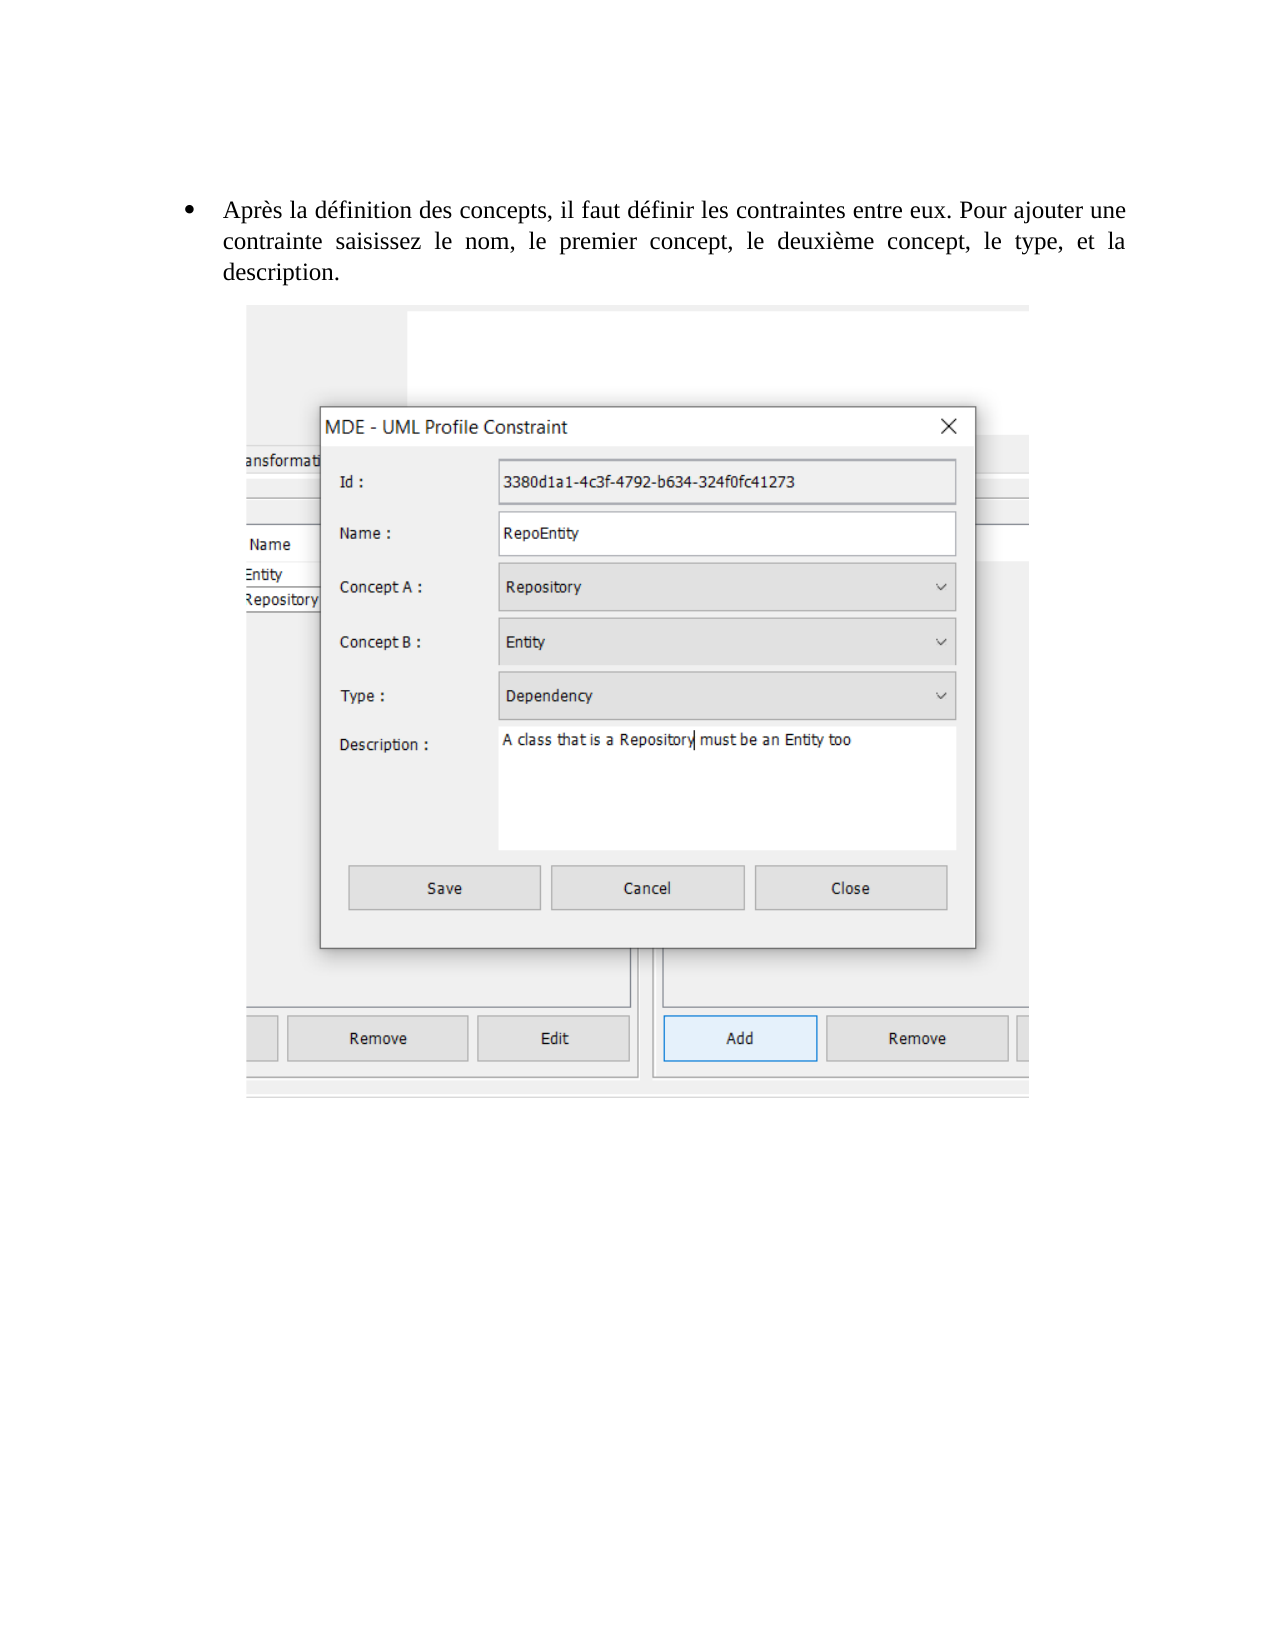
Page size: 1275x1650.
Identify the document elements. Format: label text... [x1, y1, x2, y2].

picture [246, 305, 1029, 1098]
list Après la définition des concepts, il faut définir les contraintes entre eux. Pour ajouter une contrainte saisissez le nom, le premier concept, le deuxième concept, le type, et la description. [185, 195, 1127, 286]
